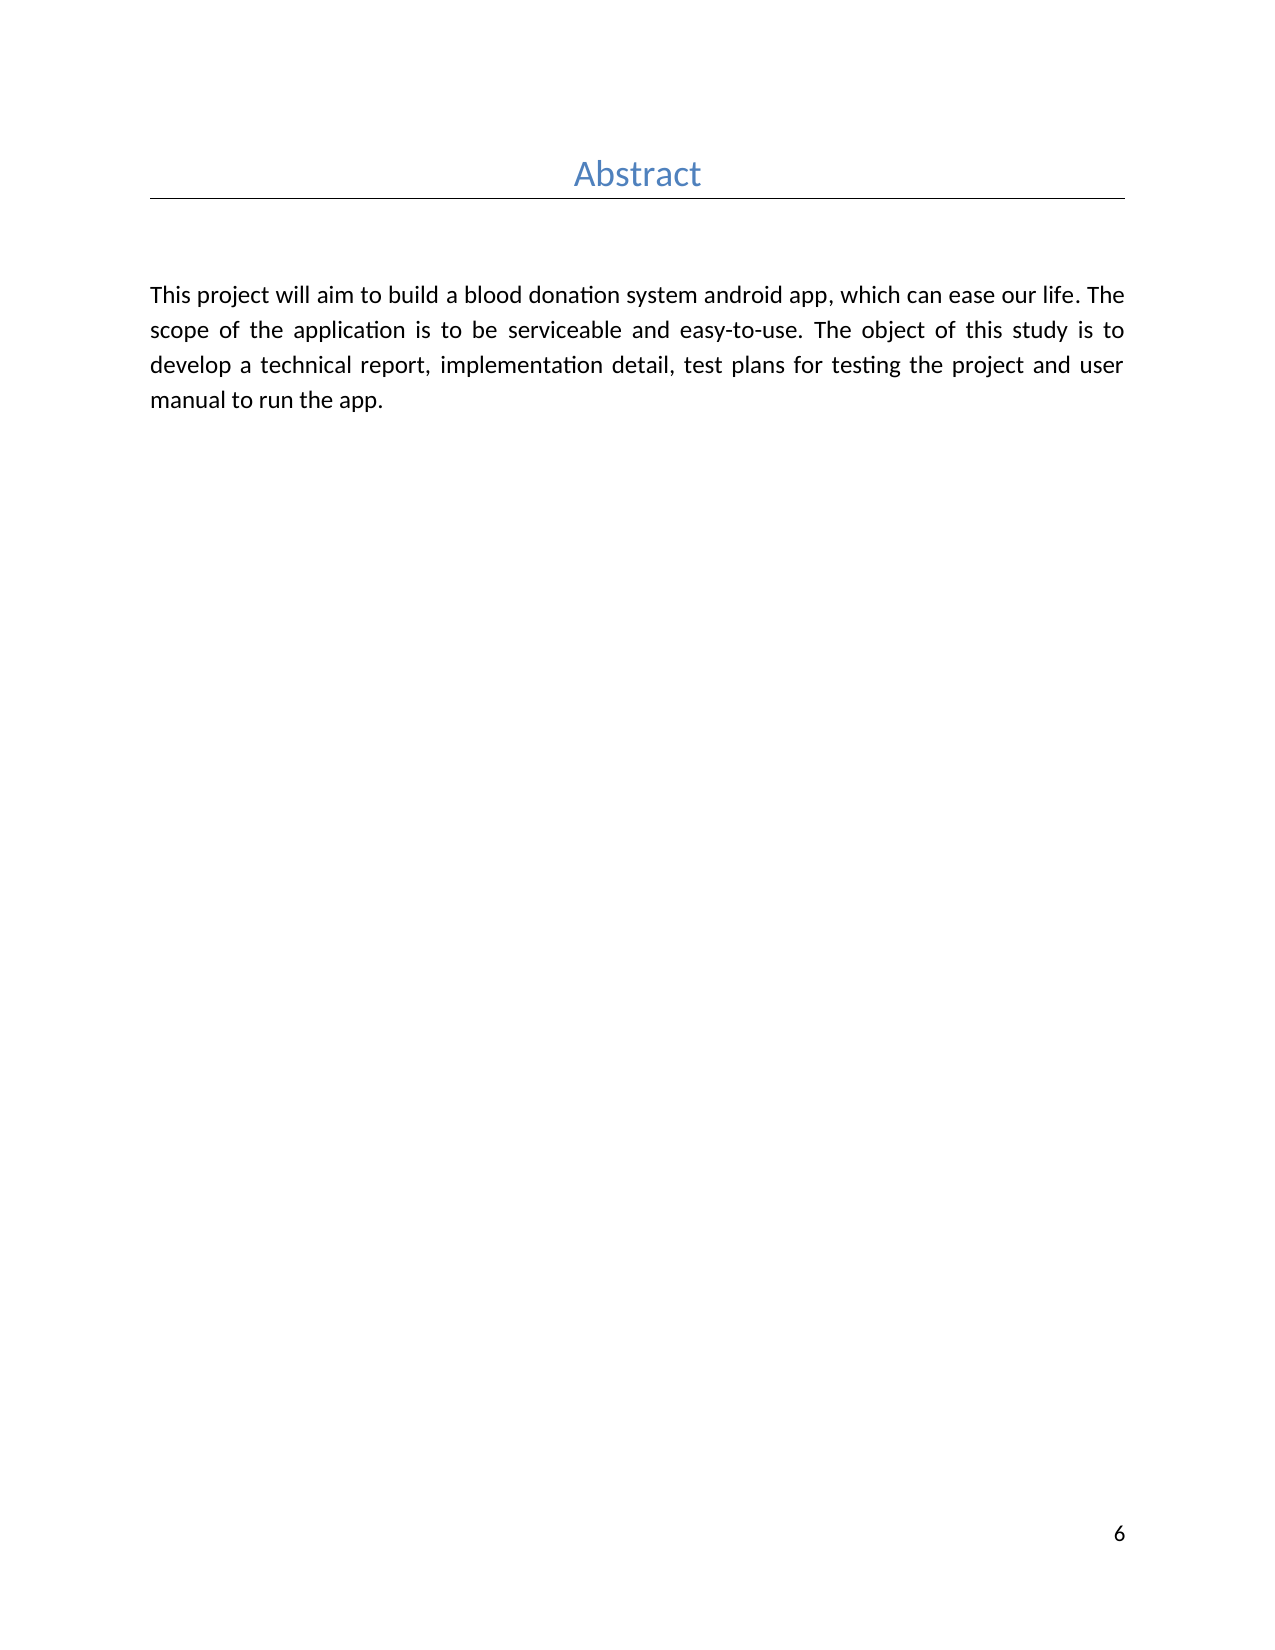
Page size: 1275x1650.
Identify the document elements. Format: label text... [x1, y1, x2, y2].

text This project will aim to build a blood donation system android app, which can ease our life. The scope of the application is to be serviceable and easy-to-use. The object of this study is to develop a technical report, implementation detail, test plans for testing the project and user manual to run the app. [150, 280, 1125, 415]
text Abstract [150, 150, 1125, 198]
